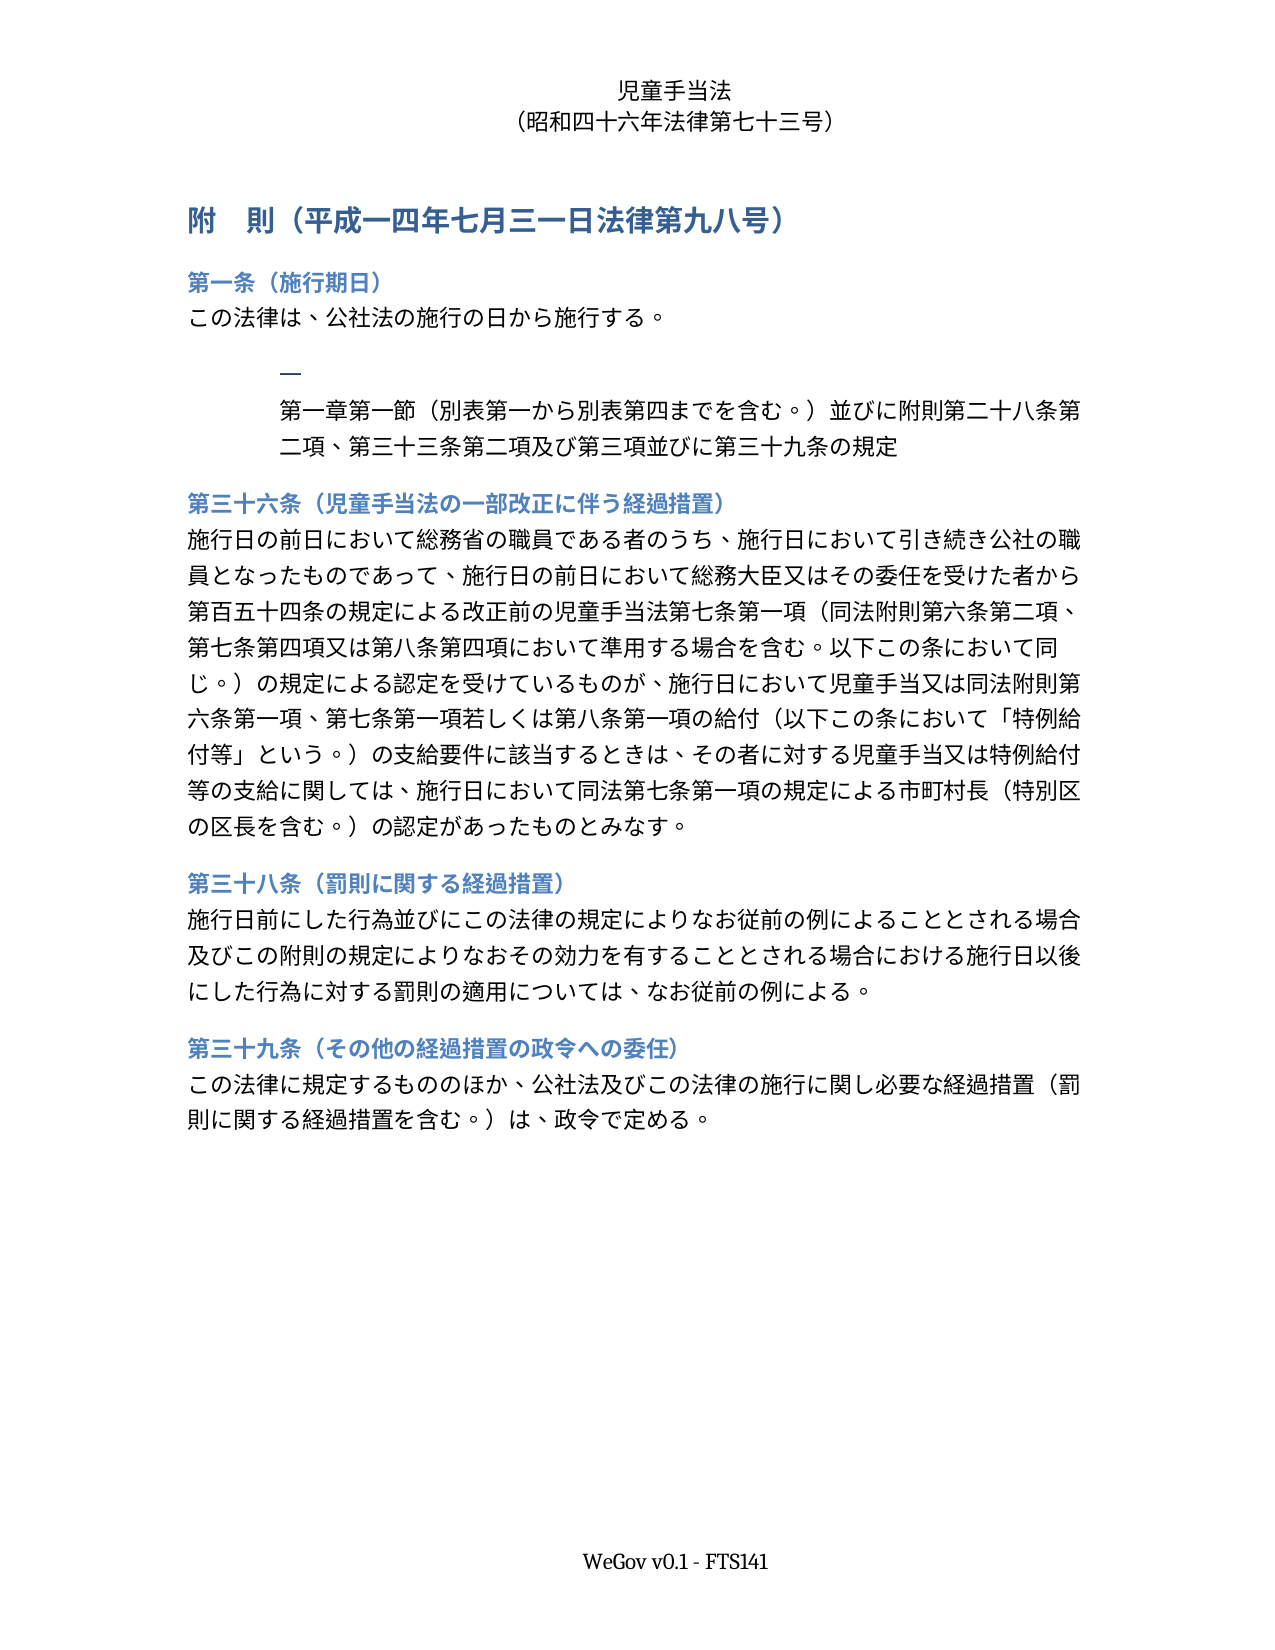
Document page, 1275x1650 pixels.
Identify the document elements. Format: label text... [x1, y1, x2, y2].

subtitle 一 [279, 359, 1087, 390]
subtitle 附 則（平成一四年七月三一日法律第九八号） [187, 200, 1087, 240]
subtitle 第一条（施行期日） [187, 266, 1087, 298]
text 第一章第一節（別表第一から別表第四までを含む。）並びに附則第二十八条第二項、第三十三条第二項及び第三項並びに第三十九条の規定 [279, 395, 1087, 462]
text この法律に規定するもののほか、公社法及びこの法律の施行に関し必要な経過措置（罰則に関する経過措置を含む。）は、政令で定める。 [187, 1068, 1087, 1136]
text 施行日の前日において総務省の職員である者のうち、施行日において引き続き公社の職員となったものであって、施行日の前日において総務大臣又はその委任を受けた者から第百五十四条の規定による改正前の児童手当法第七条第一項（同法附則第六条第二項、第七条第四項又は第八条第四項において準用する場合を含む。以下この条において同じ。）の規定による認定を受けているものが、施行日において児童手当又は同法附則第六条第一項、第七条第一項若しくは第八条第一項の給付（以下この条において「特例給付等」という。）の支給要件に該当するときは、その者に対する児童手当又は特例給付等の支給に関しては、施行日において同法第七条第一項の規定による市町村長（特別区の区長を含む。）の認定があったものとみなす。 [187, 524, 1087, 842]
text 施行日前にした行為並びにこの法律の規定によりなお従前の例によることとされる場合及びこの附則の規定によりなおその効力を有することとされる場合における施行日以後にした行為に対する罰則の適用については、なお従前の例による。 [187, 904, 1087, 1007]
text この法律は、公社法の施行の日から施行する。 [187, 302, 1087, 334]
subtitle 第三十八条（罰則に関する経過措置） [187, 868, 1087, 899]
subtitle 第三十九条（その他の経過措置の政令への委任） [187, 1033, 1087, 1064]
subtitle 第三十六条（児童手当法の一部改正に伴う経過措置） [187, 488, 1087, 519]
